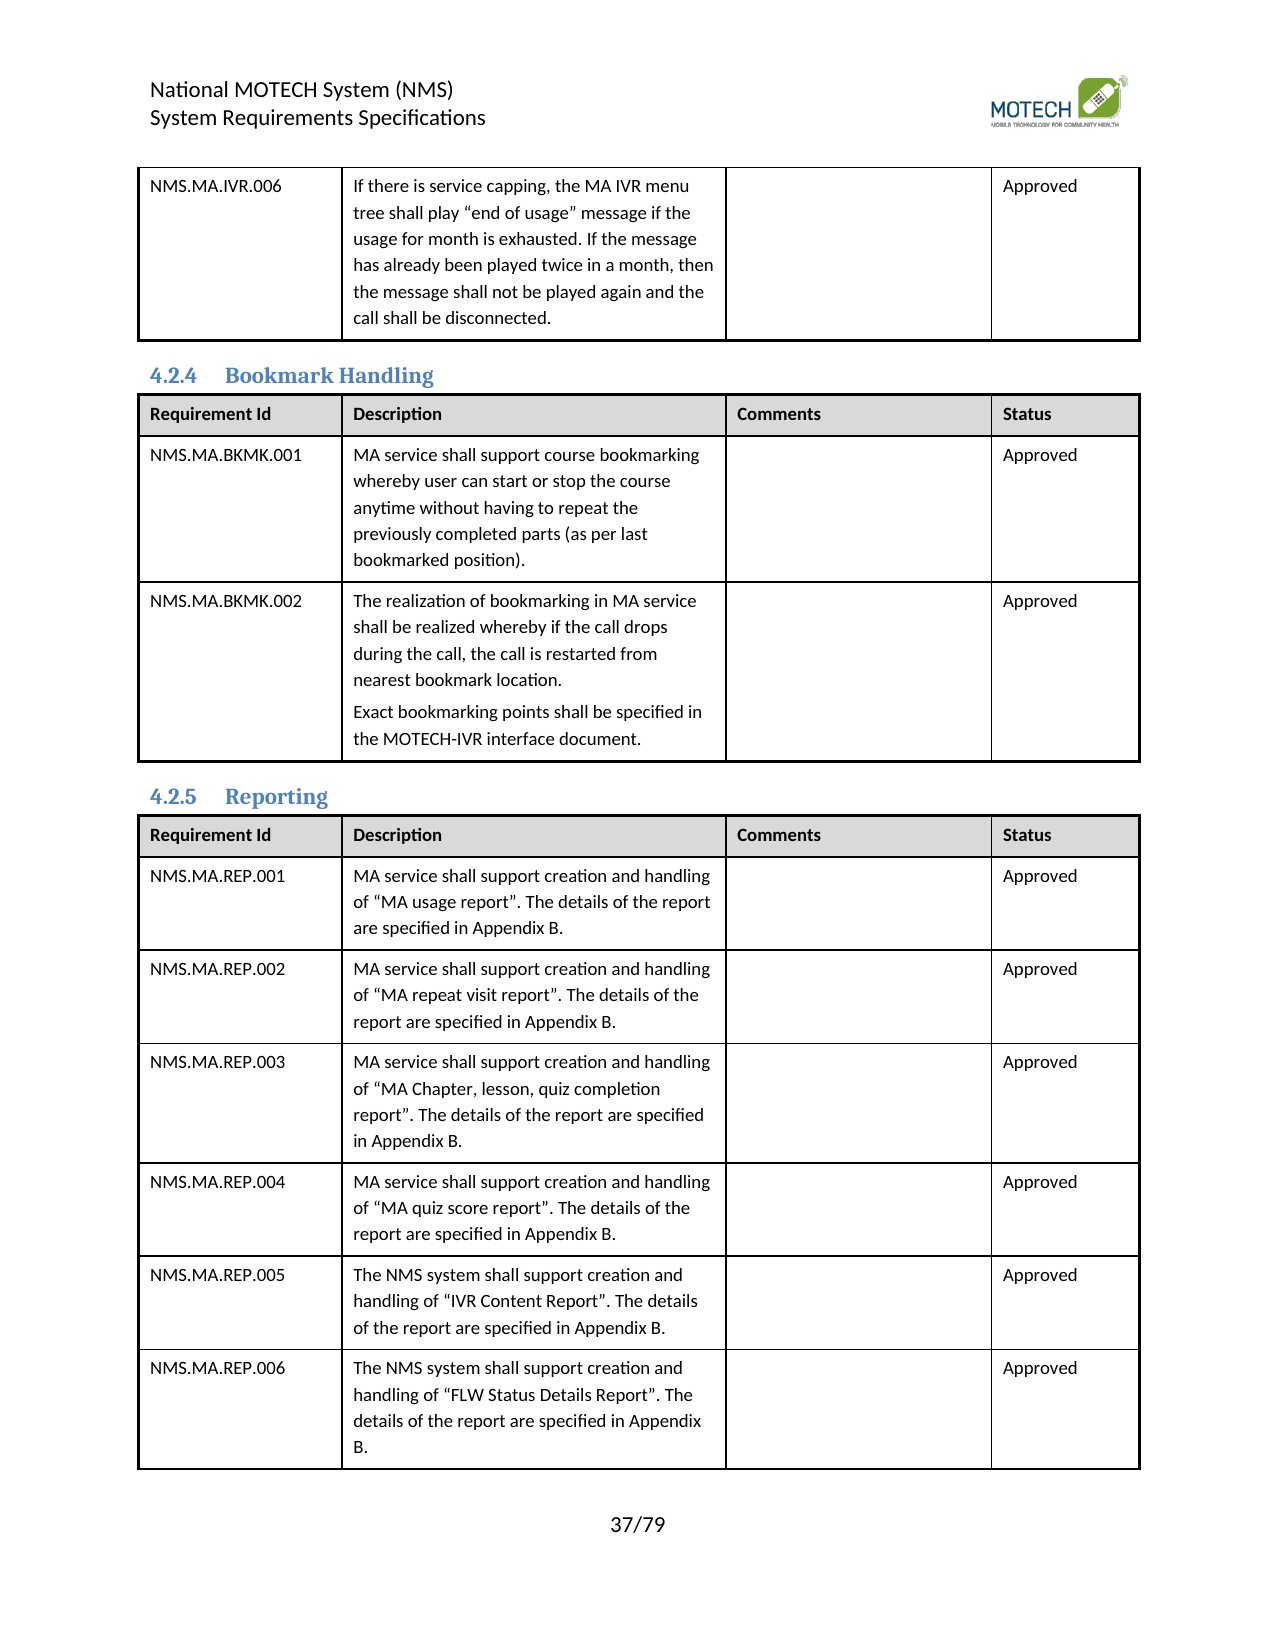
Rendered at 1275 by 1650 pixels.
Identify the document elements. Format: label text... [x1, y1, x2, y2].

subtitle Reporting [150, 784, 1125, 810]
table_cell NMS.MA.REP.002 [140, 951, 341, 1042]
table_cell The realization of bookmarking in MA service shall be realized whereby if the call drops during the call, the call is restarted from nearest bookmark location. Exact bookmarking points shall be specified in the MOTECH-IVR interface document. [343, 583, 725, 760]
table_cell Approved [992, 1044, 1138, 1162]
table_header Requirement Id [140, 817, 341, 856]
table_cell The NMS system shall support creation and handling of “IVR Content Report”. The details of the report are specified in Appendix B. [343, 1257, 725, 1348]
table_header Status [992, 396, 1138, 435]
table_cell NMS.MA.BKMK.002 [140, 583, 341, 760]
table_cell MA service shall support course bookmarking whereby user can start or stop the course anytime without having to repeat the previously completed parts (as per last bookmarked position). [343, 437, 725, 581]
table_cell [727, 951, 991, 1042]
table_cell Approved [992, 1164, 1138, 1255]
table_header Comments [727, 817, 991, 856]
table_cell NMS.MA.REP.006 [140, 1350, 341, 1468]
table_cell NMS.MA.REP.004 [140, 1164, 341, 1255]
table_cell [727, 858, 991, 949]
table_cell NMS.MA.REP.003 [140, 1044, 341, 1162]
table_cell NMS.MA.REP.001 [140, 858, 341, 949]
table_cell [727, 583, 991, 760]
table_cell Approved [992, 437, 1138, 581]
table_header Status [992, 817, 1138, 856]
table_header Requirement Id [140, 396, 341, 435]
subtitle Bookmark Handling [150, 363, 1125, 389]
table_cell NMS.MA.IVR.006 [140, 168, 341, 339]
table_cell The NMS system shall support creation and handling of “FLW Status Details Report”. The details of the report are specified in Appendix B. [343, 1350, 725, 1468]
table_cell MA service shall support creation and handling of “MA Chapter, lesson, quiz completion report”. The details of the report are specified in Appendix B. [343, 1044, 725, 1162]
table_cell MA service shall support creation and handling of “MA quiz score report”. The details of the report are specified in Appendix B. [343, 1164, 725, 1255]
picture [991, 75, 1129, 127]
table_cell [727, 1257, 991, 1348]
table_cell Approved [992, 1257, 1138, 1348]
table_cell [727, 1350, 991, 1468]
table_cell Approved [992, 583, 1138, 760]
table_cell Approved [992, 858, 1138, 949]
table_cell [727, 1164, 991, 1255]
table_cell Approved [992, 951, 1138, 1042]
table_cell Approved [992, 1350, 1138, 1468]
table_header Comments [727, 396, 991, 435]
table_cell Approved [992, 168, 1138, 339]
table_header Description [343, 817, 725, 856]
table_cell MA service shall support creation and handling of “MA usage report”. The details of the report are specified in Appendix B. [343, 858, 725, 949]
table_header Description [343, 396, 725, 435]
table_cell If there is service capping, the MA IVR menu tree shall play “end of usage” message if the usage for month is exhausted. If the message has already been played twice in a month, then the message shall not be played again and the call shall be disconnected. [343, 168, 725, 339]
table_cell [727, 437, 991, 581]
table_cell MA service shall support creation and handling of “MA repeat visit report”. The details of the report are specified in Appendix B. [343, 951, 725, 1042]
table_cell NMS.MA.BKMK.001 [140, 437, 341, 581]
table_cell [727, 168, 991, 339]
table_cell [727, 1044, 991, 1162]
table_cell NMS.MA.REP.005 [140, 1257, 341, 1348]
